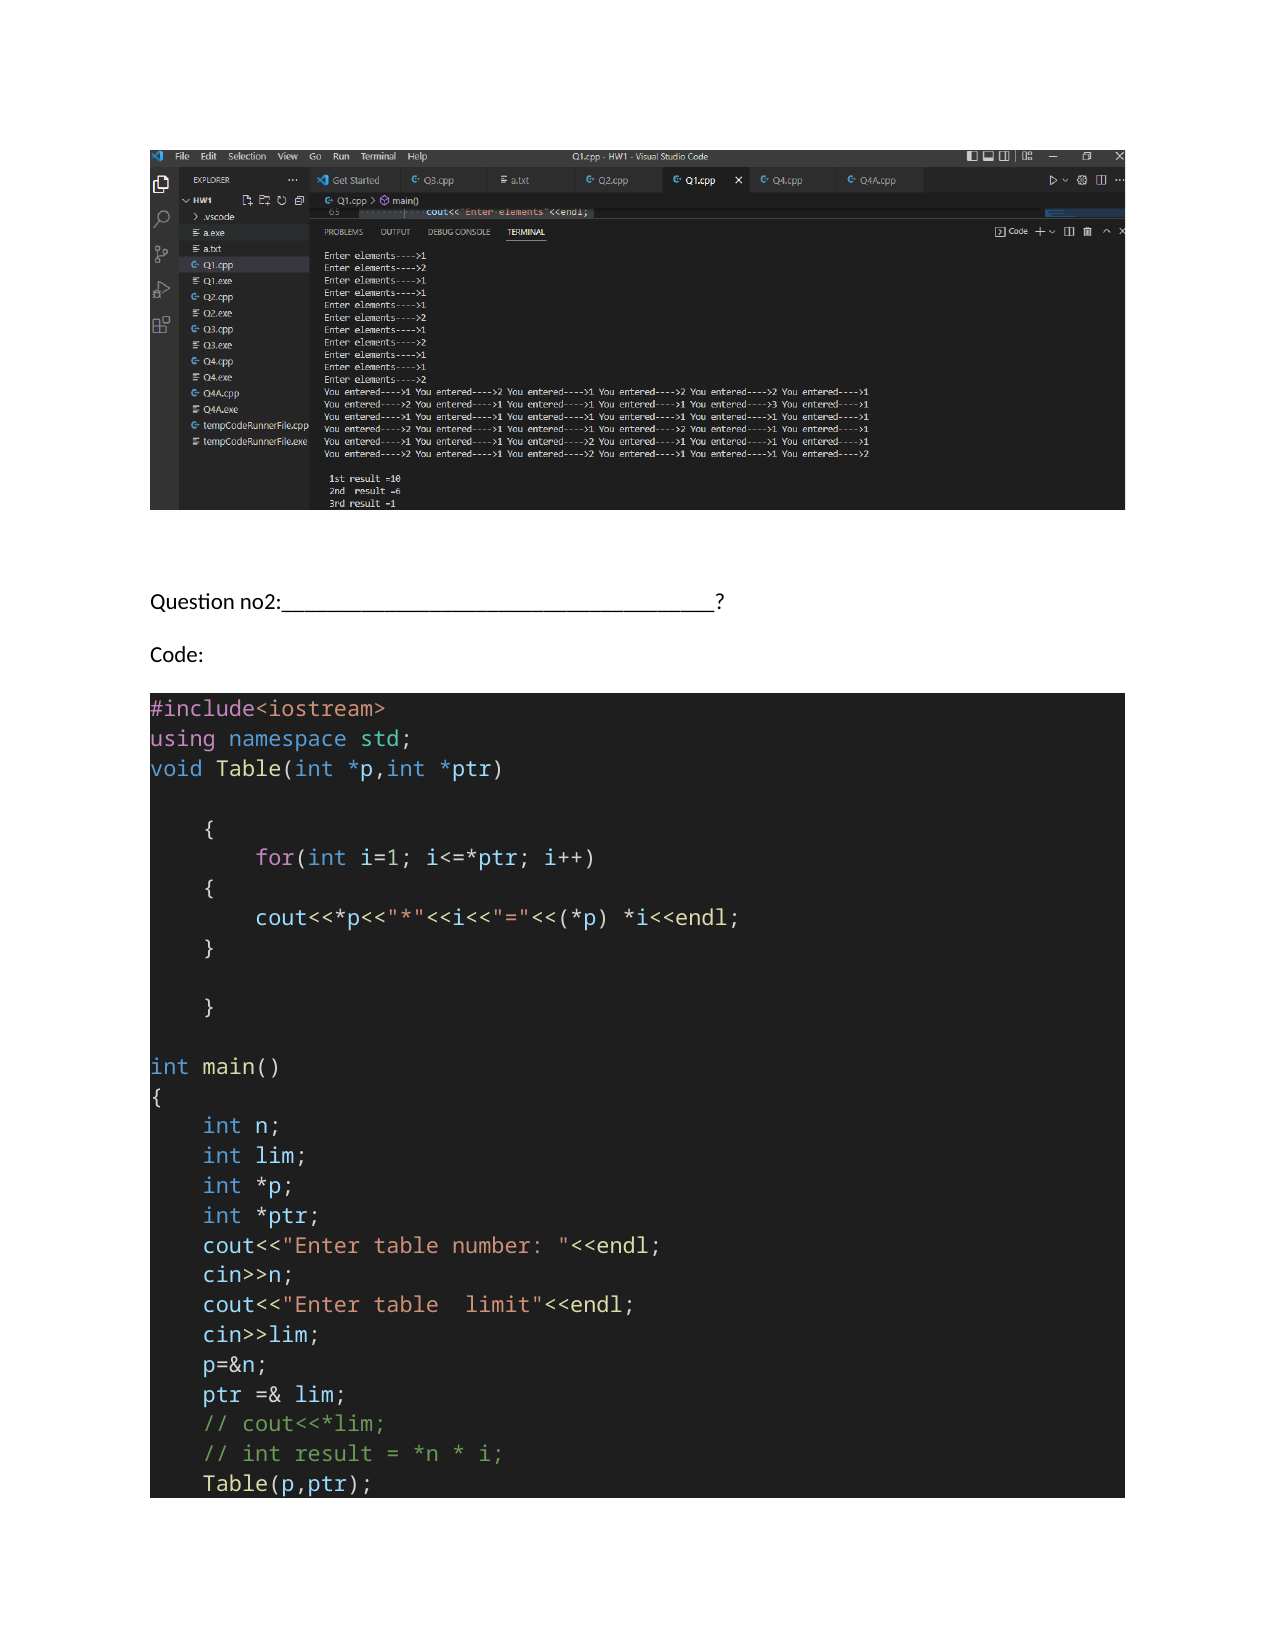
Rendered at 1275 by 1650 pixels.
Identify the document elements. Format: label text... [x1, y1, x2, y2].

text ptr =& lim; [150, 1379, 1125, 1408]
text cout<<"Enter table limit"<<endl; [150, 1289, 1125, 1319]
text Code: [150, 640, 1125, 668]
text int *p; [150, 1170, 1125, 1200]
text } [150, 991, 1125, 1021]
text { [150, 813, 1125, 842]
text Question no2:______________________________________? [150, 587, 1125, 615]
text using namespace std; [150, 723, 1125, 753]
text { [150, 872, 1125, 902]
text cout<<*p<<"*"<<i<<"="<<(*p) *i<<endl; [150, 902, 1125, 932]
text cin>>lim; [150, 1319, 1125, 1349]
text p=&n; [150, 1349, 1125, 1379]
text void Table(int *p,int *ptr) [150, 753, 1125, 783]
text for(int i=1; i<=*ptr; i++) [150, 842, 1125, 872]
text // cout<<*lim; [150, 1408, 1125, 1438]
text int n; [150, 1111, 1125, 1140]
text cout<<"Enter table number: "<<endl; [150, 1230, 1125, 1259]
text int main() [150, 1051, 1125, 1081]
text cin>>n; [150, 1259, 1125, 1289]
text // int result = *n * i; [150, 1438, 1125, 1468]
text { [150, 1081, 1125, 1111]
text int *ptr; [150, 1200, 1125, 1230]
text #include<iostream> [150, 693, 1125, 723]
text int lim; [150, 1140, 1125, 1170]
text } [150, 932, 1125, 962]
text Table(p,ptr); [150, 1468, 1125, 1498]
picture [150, 150, 1125, 510]
